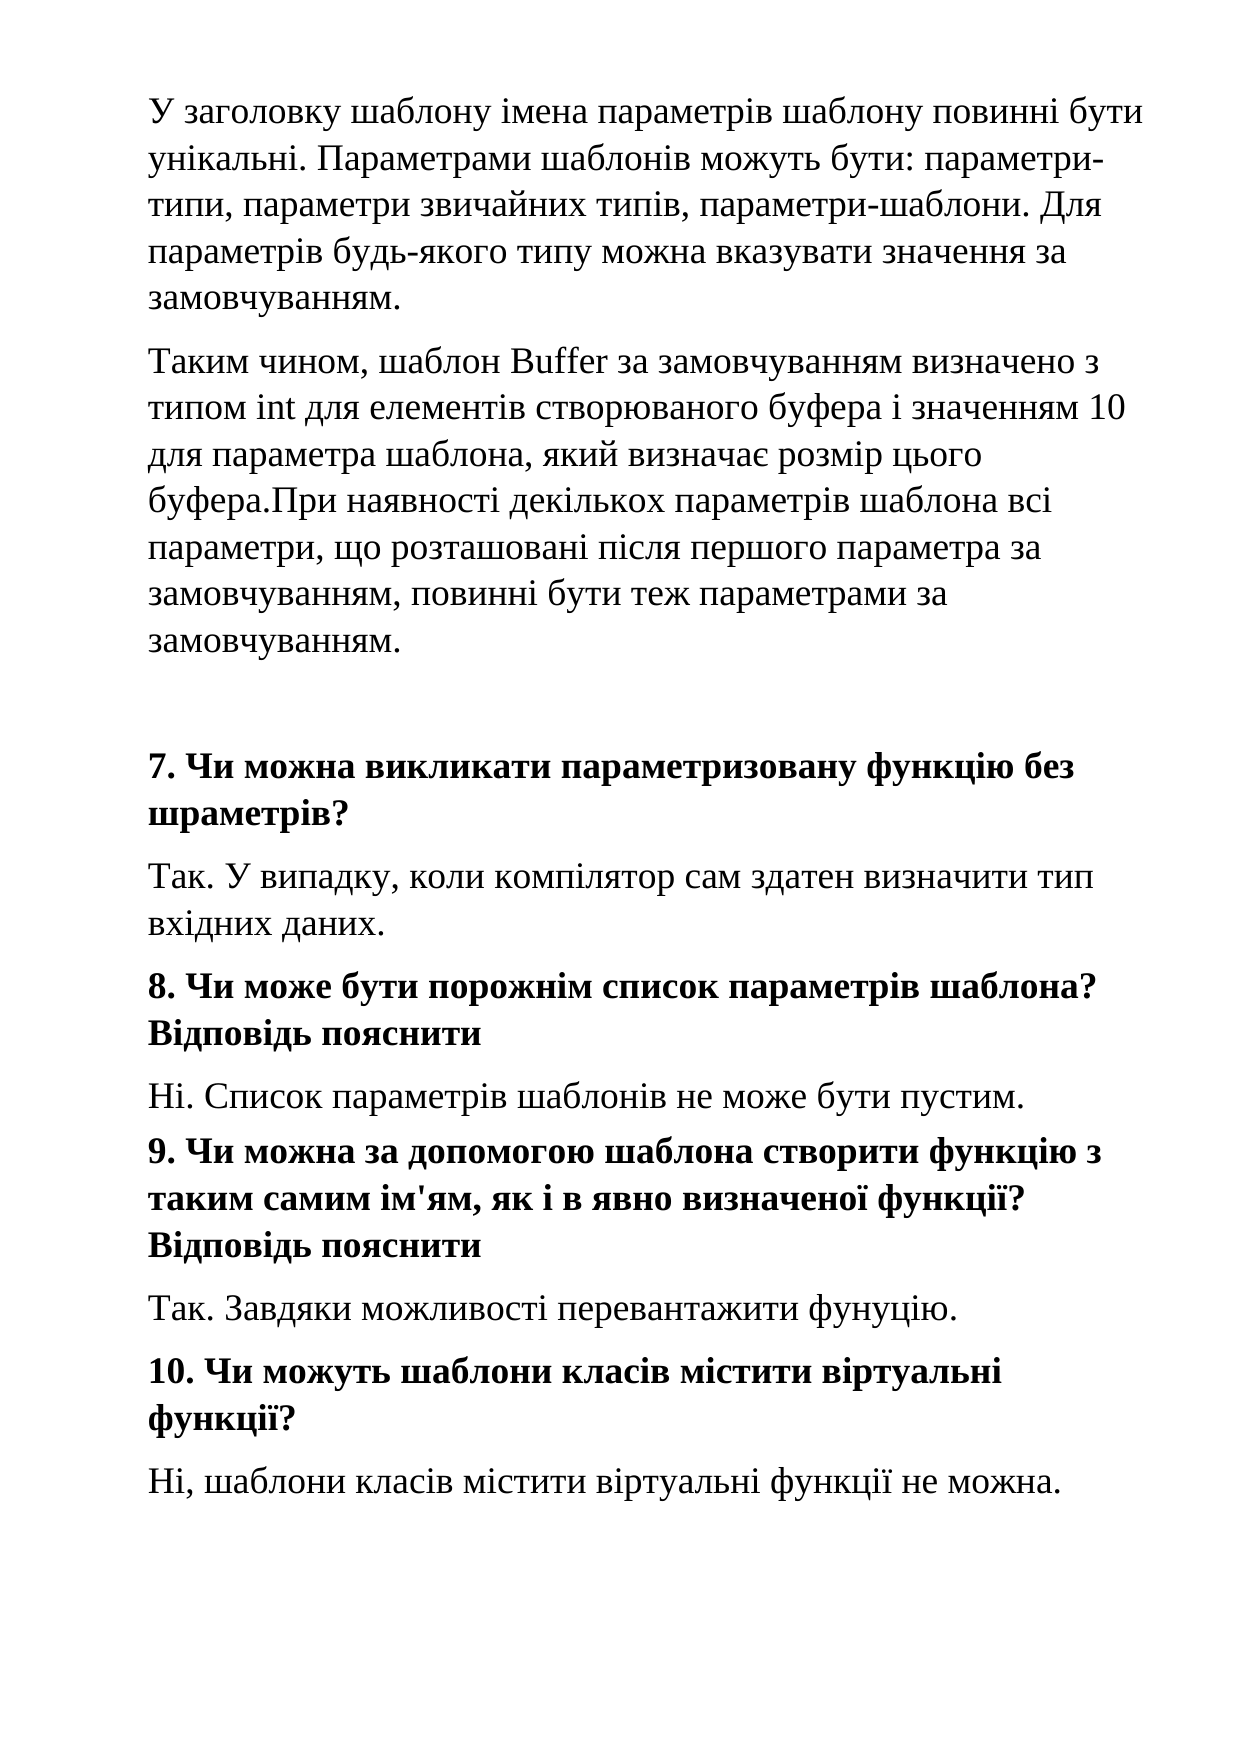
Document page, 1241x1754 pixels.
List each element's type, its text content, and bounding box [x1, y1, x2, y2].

text Ні, шаблони класів містити віртуальні функції не можна. [148, 1458, 1152, 1501]
text 7. Чи можна викликати параметризовану функцію без шраметрів? [148, 744, 1152, 833]
text Ні. Список параметрів шаблонів не може бути пустим. [148, 1073, 1136, 1116]
text 10. Чи можуть шаблони класів містити віртуальні функції? [148, 1348, 1152, 1438]
text Так. У випадку, коли компілятор сам здатен визначити тип вхідних даних. [148, 854, 1152, 943]
text Так. Завдяки можливості перевантажити фунуцію. [148, 1285, 1152, 1328]
text 9. Чи можна за допомогою шаблона створити функцію з таким самим ім'ям, як і в явно визначеної функції? Відповідь пояснити [148, 1129, 1152, 1265]
text У заголовку шаблону імена параметрів шаблону повинні бути унікальні. Параметрами шаблонів можуть бути: параметри-типи, параметри звичайних типів, параметри-шаблони. Для параметрів будь-якого типу можна вказувати значення за замовчуванням. [148, 88, 1152, 318]
text Таким чином, шаблон Buffer за замовчуванням визначено з типом int для елементів створюваного буфера і значенням 10 для параметра шаблона, який визначає розмір цього буфера.При наявності декількох параметрів шаблона всі параметри, що розташовані після першого параметра за замовчуванням, повинні бути теж параметрами за замовчуванням. [148, 338, 1152, 661]
text 8. Чи може бути порожнiм список параметрiв шаблона? Відповідь пояснити [148, 963, 1152, 1053]
